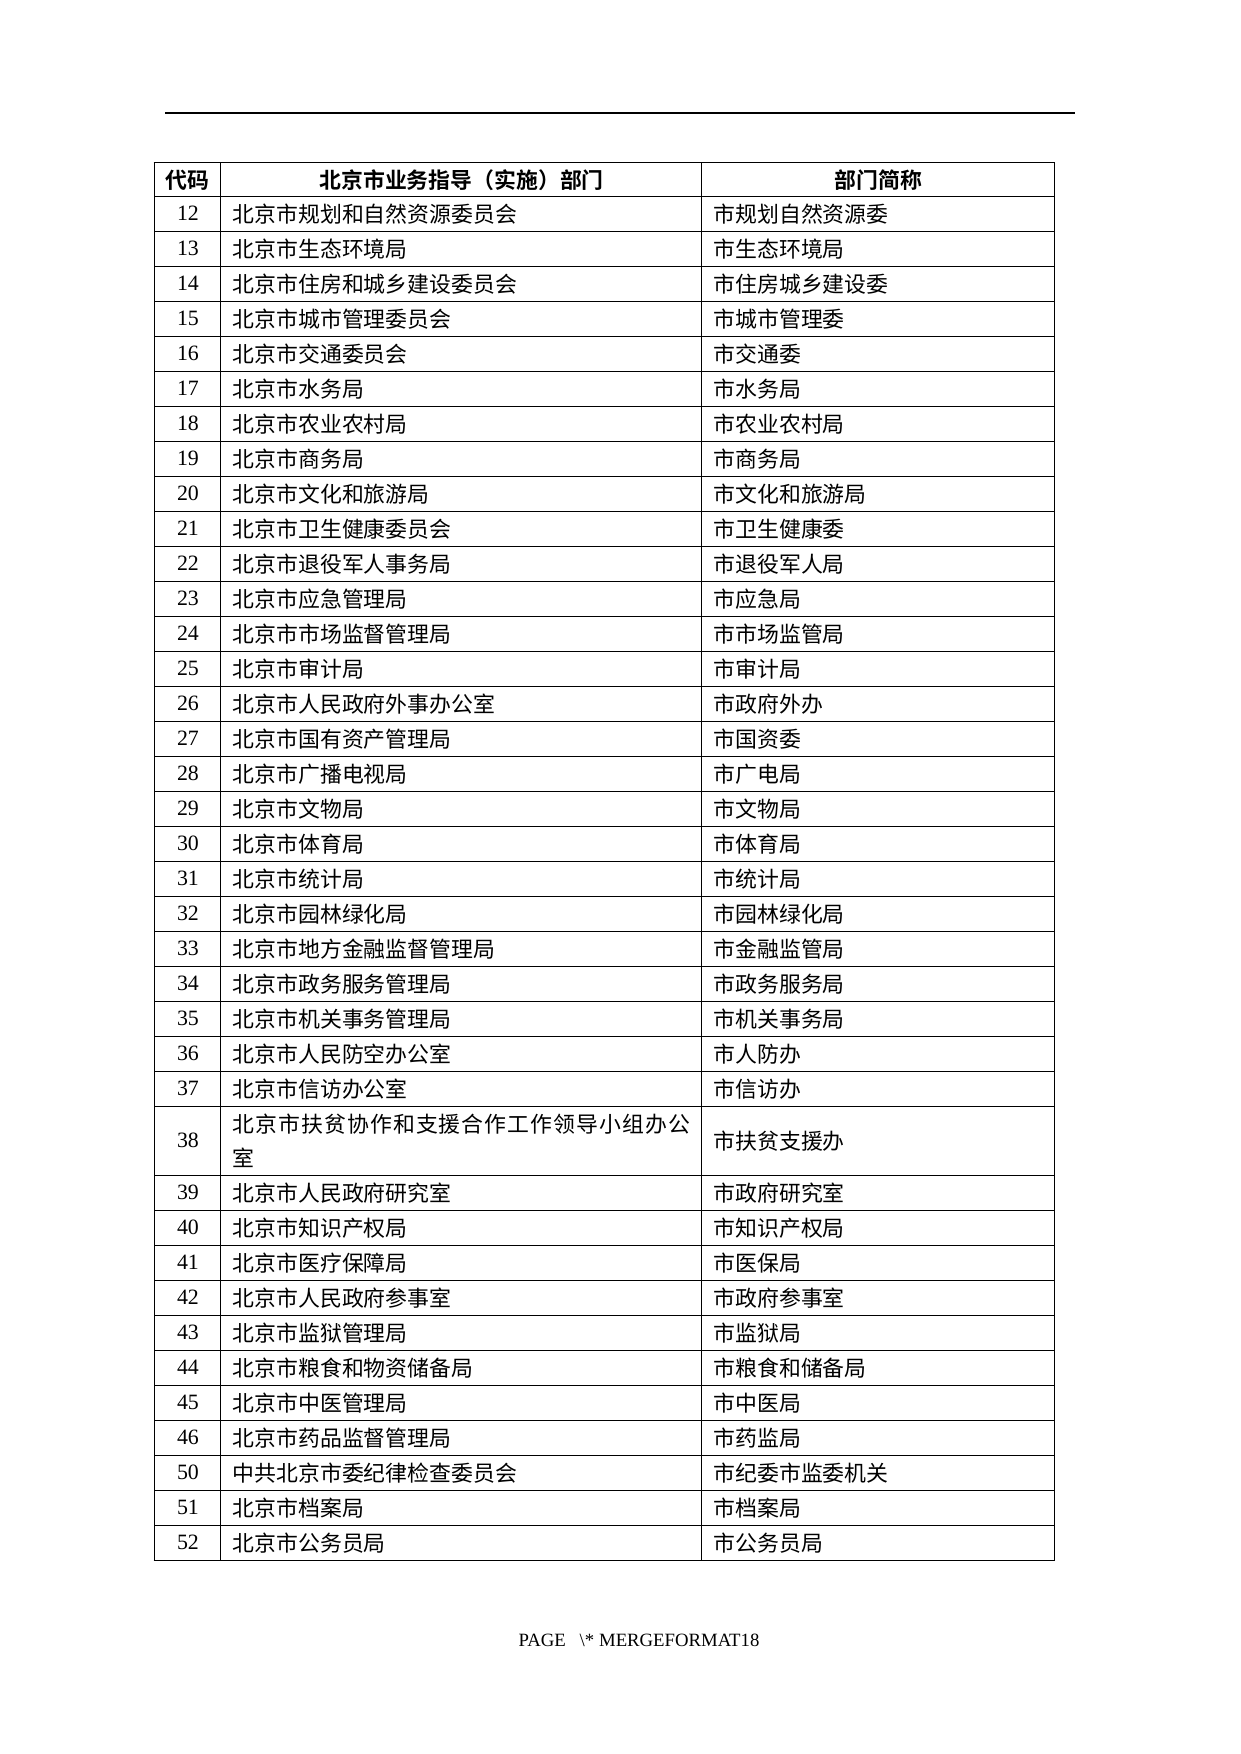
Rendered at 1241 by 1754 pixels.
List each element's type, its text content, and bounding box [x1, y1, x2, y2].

table_header 部门简称 [702, 163, 1054, 196]
table_cell 北京市规划和自然资源委员会 [221, 197, 701, 231]
table_cell 北京市政务服务管理局 [221, 967, 701, 1001]
table_cell 北京市国有资产管理局 [221, 722, 701, 756]
table_cell 市国资委 [702, 722, 1054, 756]
table_cell 北京市文物局 [221, 792, 701, 826]
table_cell 市应急局 [702, 582, 1054, 616]
table_cell 市机关事务局 [702, 1002, 1054, 1036]
table_cell 市生态环境局 [702, 232, 1054, 266]
table_cell 北京市人民政府研究室 [221, 1176, 701, 1210]
table_cell 38 [155, 1107, 220, 1175]
table_cell 北京市中医管理局 [221, 1386, 701, 1420]
table_cell 北京市体育局 [221, 827, 701, 861]
table_cell 44 [155, 1351, 220, 1385]
table_cell 28 [155, 757, 220, 791]
table_cell 北京市商务局 [221, 442, 701, 476]
table_cell 市卫生健康委 [702, 512, 1054, 546]
table_cell 北京市粮食和物资储备局 [221, 1351, 701, 1385]
table_cell 市住房城乡建设委 [702, 267, 1054, 301]
table_cell 市政务服务局 [702, 967, 1054, 1001]
table_cell 北京市应急管理局 [221, 582, 701, 616]
table_cell 市市场监管局 [702, 617, 1054, 651]
table_cell 北京市人民防空办公室 [221, 1037, 701, 1071]
table_cell 52 [155, 1526, 220, 1560]
table_cell 46 [155, 1421, 220, 1455]
table_cell 26 [155, 687, 220, 721]
table_cell 北京市档案局 [221, 1491, 701, 1525]
table_cell 北京市统计局 [221, 862, 701, 896]
table_cell 市农业农村局 [702, 407, 1054, 441]
table_cell 31 [155, 862, 220, 896]
table_cell 40 [155, 1211, 220, 1245]
table_header 代码 [155, 163, 220, 196]
table_cell 14 [155, 267, 220, 301]
table_cell 42 [155, 1281, 220, 1315]
table_cell 50 [155, 1456, 220, 1490]
table_cell 北京市信访办公室 [221, 1072, 701, 1106]
table_cell 北京市知识产权局 [221, 1211, 701, 1245]
table_cell 市信访办 [702, 1072, 1054, 1106]
table_cell 32 [155, 897, 220, 931]
table_cell 市园林绿化局 [702, 897, 1054, 931]
table_cell 41 [155, 1246, 220, 1280]
table_cell 市人防办 [702, 1037, 1054, 1071]
table_cell 市政府外办 [702, 687, 1054, 721]
table_cell 35 [155, 1002, 220, 1036]
table_cell 中共北京市委纪律检查委员会 [221, 1456, 701, 1490]
table_cell 21 [155, 512, 220, 546]
table_cell 市审计局 [702, 652, 1054, 686]
table_cell 北京市文化和旅游局 [221, 477, 701, 511]
table_cell 45 [155, 1386, 220, 1420]
table_cell 市监狱局 [702, 1316, 1054, 1350]
table_cell 19 [155, 442, 220, 476]
table_cell 15 [155, 302, 220, 336]
table_cell 16 [155, 337, 220, 371]
table_cell 29 [155, 792, 220, 826]
table_cell 24 [155, 617, 220, 651]
table_cell 北京市住房和城乡建设委员会 [221, 267, 701, 301]
table_cell 27 [155, 722, 220, 756]
table_cell 22 [155, 547, 220, 581]
table_cell 市药监局 [702, 1421, 1054, 1455]
table_cell 市城市管理委 [702, 302, 1054, 336]
table_cell 市广电局 [702, 757, 1054, 791]
table_cell 北京市园林绿化局 [221, 897, 701, 931]
table_cell 北京市地方金融监督管理局 [221, 932, 701, 966]
table_cell 17 [155, 372, 220, 406]
table_cell 北京市机关事务管理局 [221, 1002, 701, 1036]
table_cell 北京市药品监督管理局 [221, 1421, 701, 1455]
table_cell 12 [155, 197, 220, 231]
table_cell 39 [155, 1176, 220, 1210]
table_cell 13 [155, 232, 220, 266]
table_cell 北京市农业农村局 [221, 407, 701, 441]
table_cell 市公务员局 [702, 1526, 1054, 1560]
table_cell 市文化和旅游局 [702, 477, 1054, 511]
table_cell 36 [155, 1037, 220, 1071]
table_cell 市中医局 [702, 1386, 1054, 1420]
table_cell 33 [155, 932, 220, 966]
table_cell 市粮食和储备局 [702, 1351, 1054, 1385]
table_cell 市政府研究室 [702, 1176, 1054, 1210]
table_cell 30 [155, 827, 220, 861]
table_cell 市水务局 [702, 372, 1054, 406]
table_cell 34 [155, 967, 220, 1001]
table_cell 市纪委市监委机关 [702, 1456, 1054, 1490]
table_cell 北京市广播电视局 [221, 757, 701, 791]
table_cell 北京市城市管理委员会 [221, 302, 701, 336]
table_cell 北京市生态环境局 [221, 232, 701, 266]
table_cell 北京市监狱管理局 [221, 1316, 701, 1350]
table_cell 43 [155, 1316, 220, 1350]
table_cell 北京市退役军人事务局 [221, 547, 701, 581]
table_cell 23 [155, 582, 220, 616]
table_cell 37 [155, 1072, 220, 1106]
table_cell 北京市公务员局 [221, 1526, 701, 1560]
table_cell 市交通委 [702, 337, 1054, 371]
table_cell 北京市医疗保障局 [221, 1246, 701, 1280]
table_cell 北京市卫生健康委员会 [221, 512, 701, 546]
table_cell 北京市市场监督管理局 [221, 617, 701, 651]
table_cell 25 [155, 652, 220, 686]
table_cell 市退役军人局 [702, 547, 1054, 581]
table_cell 北京市水务局 [221, 372, 701, 406]
table_cell 市文物局 [702, 792, 1054, 826]
table_cell 市商务局 [702, 442, 1054, 476]
table_cell 市规划自然资源委 [702, 197, 1054, 231]
table_cell 市统计局 [702, 862, 1054, 896]
table_cell 北京市扶贫协作和支援合作工作领导小组办公室 [221, 1107, 701, 1175]
table_cell 市体育局 [702, 827, 1054, 861]
table_header 北京市业务指导（实施）部门 [221, 163, 701, 196]
table_cell 市扶贫支援办 [702, 1107, 1054, 1175]
table_cell 北京市审计局 [221, 652, 701, 686]
table_cell 市知识产权局 [702, 1211, 1054, 1245]
table_cell 18 [155, 407, 220, 441]
table_cell 市医保局 [702, 1246, 1054, 1280]
table_cell 51 [155, 1491, 220, 1525]
table_cell 市金融监管局 [702, 932, 1054, 966]
table_cell 北京市交通委员会 [221, 337, 701, 371]
table_cell 20 [155, 477, 220, 511]
table_cell 市档案局 [702, 1491, 1054, 1525]
table_cell 北京市人民政府参事室 [221, 1281, 701, 1315]
table_cell 北京市人民政府外事办公室 [221, 687, 701, 721]
table_cell 市政府参事室 [702, 1281, 1054, 1315]
